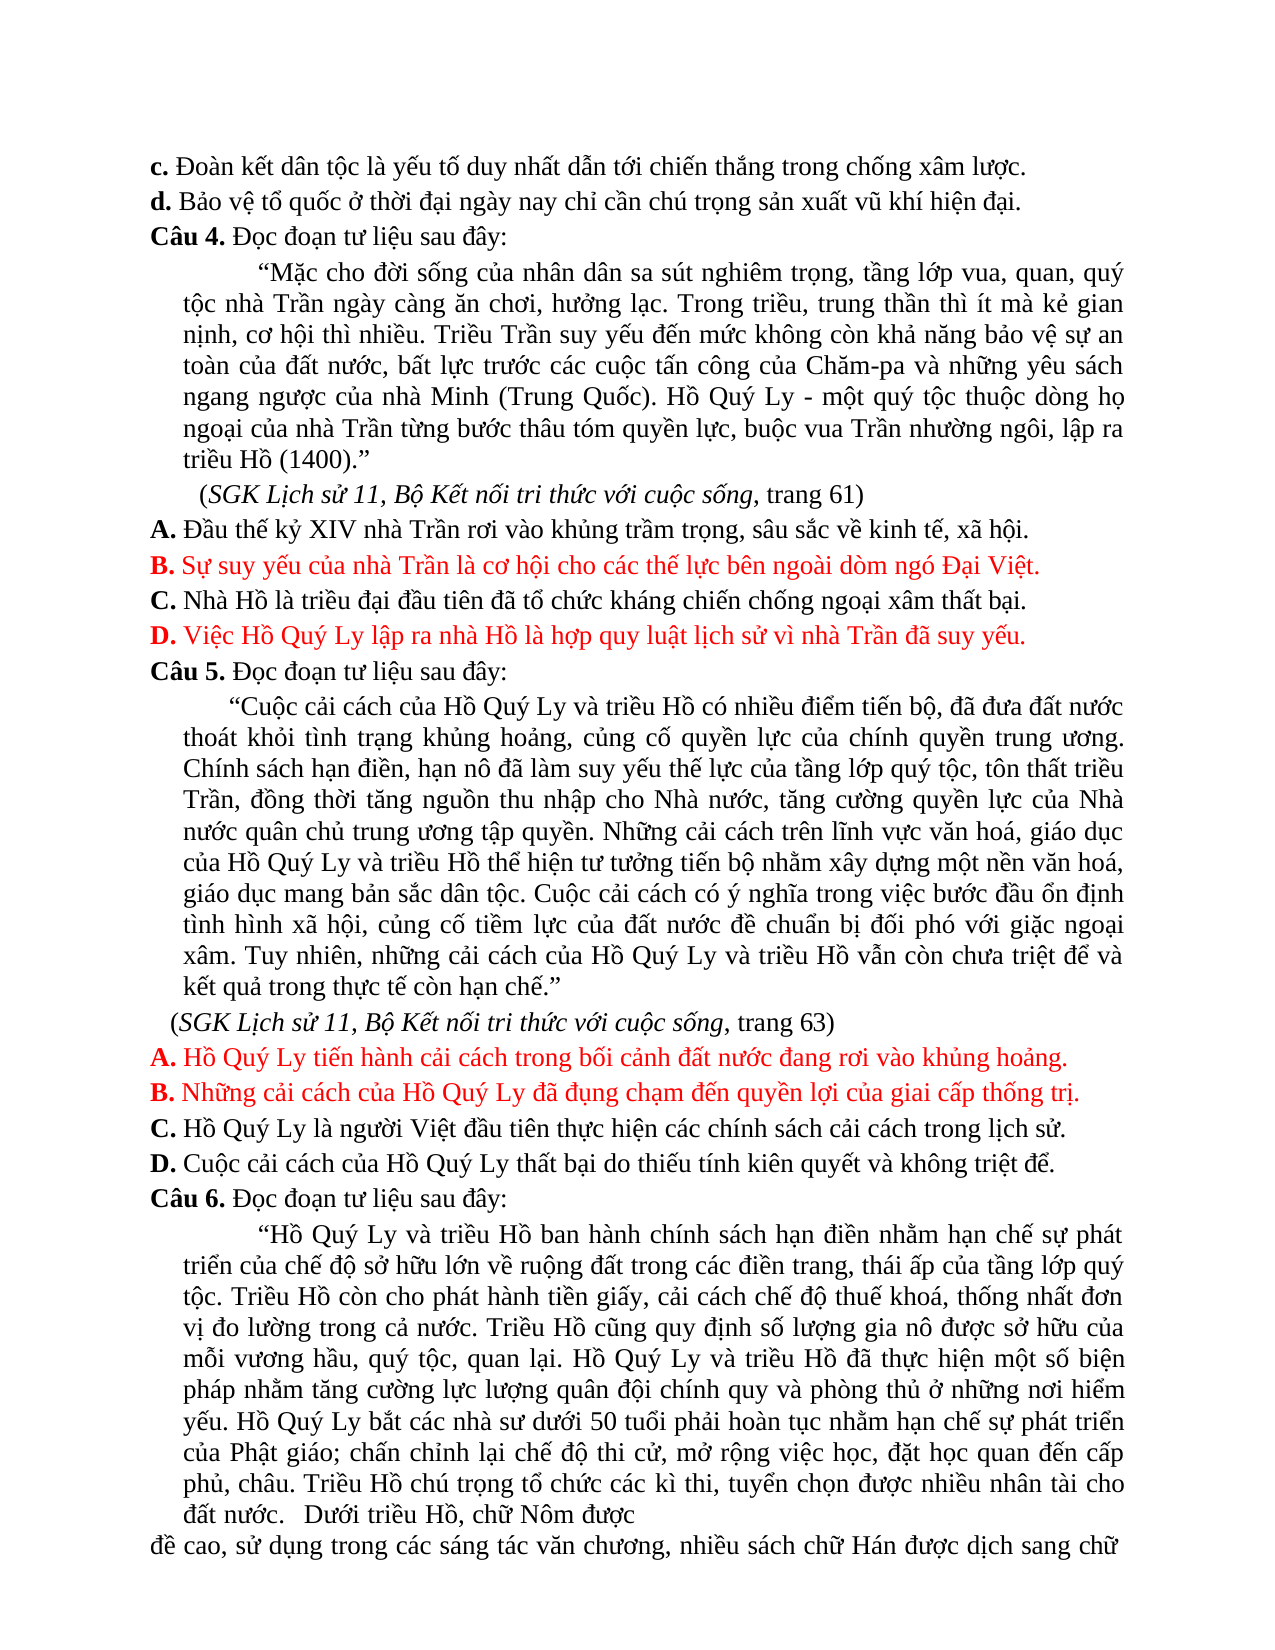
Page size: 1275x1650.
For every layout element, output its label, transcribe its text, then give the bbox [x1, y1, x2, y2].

text “Cuộc cải cách của Hồ Quý Ly và triều Hồ có nhiều điểm tiến bộ, đã đưa đất nước thoát khỏi tình trạng khủng hoảng, củng cố quyền lực của chính quyền trung ương. Chính sách hạn điền, hạn nô đã làm suy yếu thế lực của tầng lớp quý tộc, tôn thất triều Trần, đồng thời tăng nguồn thu nhập cho Nhà nước, tăng cường quyền lực của Nhà nước quân chủ trung ương tập quyền. Những cải cách trên lĩnh vực văn hoá, giáo dục của Hồ Quý Ly và triều Hồ thể hiện tư tưởng tiến bộ nhằm xây dựng một nền văn hoá, giáo dục mang bản sắc dân tộc. Cuộc cải cách có ý nghĩa trong việc bước đầu ổn định tình hình xã hội, củng cố tiềm lực của đất nước đề chuẩn bị đối phó với giặc ngoại xâm. Tuy nhiên, những cải cách của Hồ Quý Ly và triều Hồ vẫn còn chưa triệt để và kết quả trong thực tế còn hạn chế.” [183, 690, 1125, 1002]
list Bảo vệ tổ quốc ở thời đại ngày nay chỉ cần chú trọng sản xuất vũ khí hiện đại. [150, 185, 1200, 216]
text “Hồ Quý Ly và triều Hồ ban hành chính sách hạn điền nhằm hạn chế sự phát triển của chế độ sở hữu lớn về ruộng đất trong các điền trang, thái ấp của tầng lớp quý tộc. Triều Hồ còn cho phát hành tiền giấy, cải cách chế độ thuế khoá, thống nhất đơn vị đo lường trong cả nước. Triều Hồ cũng quy định số lượng gia nô được sở hữu của mỗi vương hầu, quý tộc, quan lại. Hồ Quý Ly và triều Hồ đã thực hiện một số biện pháp nhằm tăng cường lực lượng quân đội chính quy và phòng thủ ở những nơi hiểm yếu. Hồ Quý Ly bắt các nhà sư dưới 50 tuổi phải hoàn tục nhằm hạn chế sự phát triển của Phật giáo; chấn chỉnh lại chế độ thi cử, mở rộng việc học, đặt học quan đến cấp phủ, châu. Triều Hồ chú trọng tổ chức các kì thi, tuyển chọn được nhiều nhân tài cho đất nước. Dưới triều Hồ, chữ Nôm được [183, 1218, 1125, 1529]
list Hồ Quý Ly tiến hành cải cách trong bối cảnh đất nước đang rơi vào khủng hoảng. [150, 1041, 1200, 1072]
list Đoàn kết dân tộc là yếu tố duy nhất dẫn tới chiến thắng trong chống xâm lược. [150, 150, 1200, 181]
list Những cải cách của Hồ Quý Ly đã đụng chạm đến quyền lợi của giai cấp thống trị. [150, 1076, 1200, 1108]
list Việc Hồ Quý Ly lập ra nhà Hồ là hợp quy luật lịch sử vì nhà Trần đã suy yếu. [150, 619, 1200, 651]
list Hồ Quý Ly là người Việt đầu tiên thực hiện các chính sách cải cách trong lịch sử. [150, 1112, 1200, 1143]
text Câu 5. Đọc đoạn tư liệu sau đây: [150, 655, 1200, 686]
text (SGK Lịch sử 11, Bộ Kết nối tri thức với cuộc sống, trang 63) [170, 1006, 1200, 1037]
list Cuộc cải cách của Hồ Quý Ly thất bại do thiếu tính kiên quyết và không triệt để. [150, 1147, 1200, 1178]
list Sự suy yếu của nhà Trần là cơ hội cho các thế lực bên ngoài dòm ngó Đại Việt. [150, 549, 1200, 580]
text Câu 6. Đọc đoạn tư liệu sau đây: [150, 1182, 1200, 1213]
text “Mặc cho đời sống của nhân dân sa sút nghiêm trọng, tầng lớp vua, quan, quý tộc nhà Trần ngày càng ăn chơi, hưởng lạc. Trong triều, trung thần thì ít mà kẻ gian nịnh, cơ hội thì nhiều. Triều Trần suy yếu đến mức không còn khả năng bảo vệ sự an toàn của đất nước, bất lực trước các cuộc tấn công của Chăm-pa và những yêu sách ngang ngược của nhà Minh (Trung Quốc). Hồ Quý Ly - một quý tộc thuộc dòng họ ngoại của nhà Trần từng bước thâu tóm quyền lực, buộc vua Trần nhường ngôi, lập ra triều Hồ (1400).” [183, 256, 1125, 474]
text Câu 4. Đọc đoạn tư liệu sau đây: [150, 221, 1200, 252]
list Nhà Hồ là triều đại đầu tiên đã tổ chức kháng chiến chống ngoại xâm thất bại. [150, 584, 1200, 615]
text (SGK Lịch sử 11, Bộ Kết nối tri thức với cuộc sống, trang 61) [199, 478, 1200, 509]
text đề cao, sử dụng trong các sáng tác văn chương, nhiều sách chữ Hán được dịch sang chữ [150, 1529, 1200, 1560]
list Đầu thế kỷ XIV nhà Trần rơi vào khủng trầm trọng, sâu sắc về kinh tế, xã hội. [150, 513, 1200, 544]
